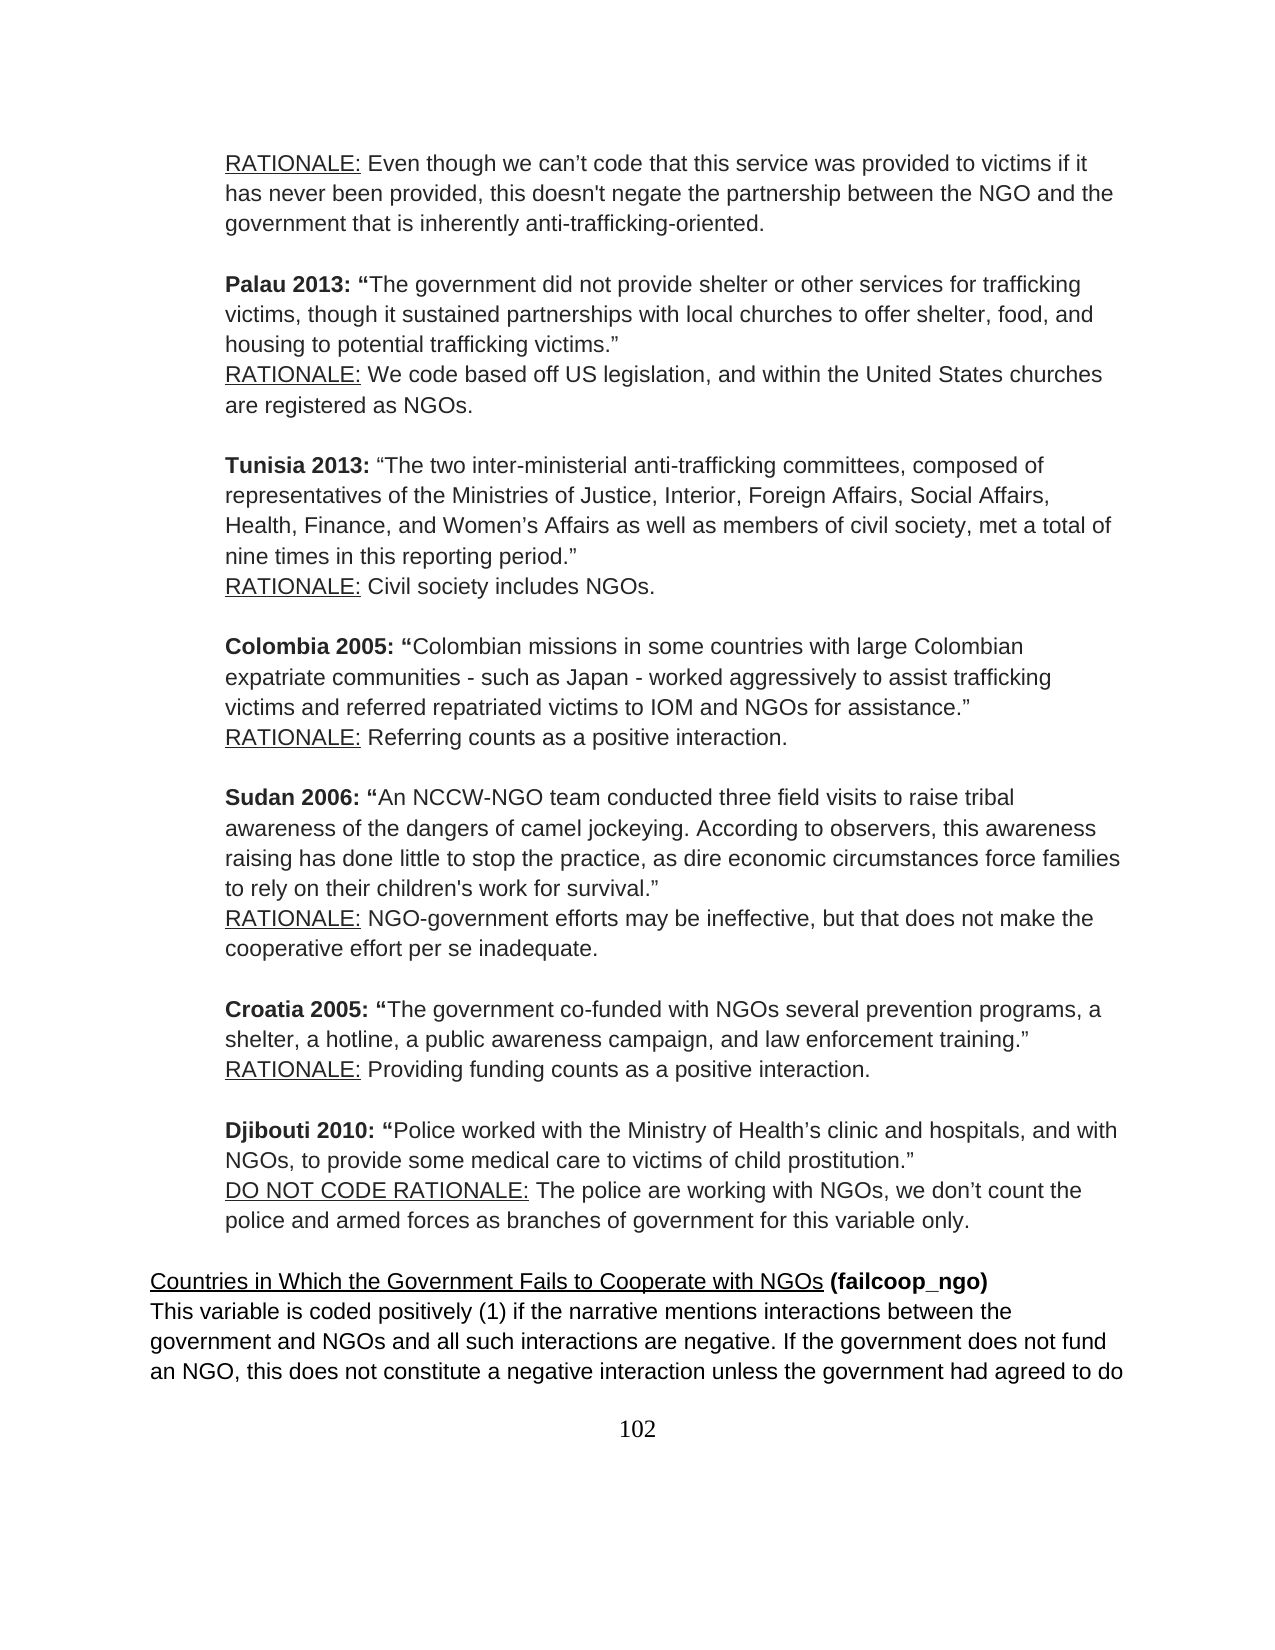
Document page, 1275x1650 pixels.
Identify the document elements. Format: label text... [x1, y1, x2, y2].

text Countries in Which the Government Fails to Cooperate with NGOs (failcoop_ngo) [150, 1268, 1125, 1294]
text DO NOT CODE RATIONALE: The police are working with NGOs, we don’t count the police and armed forces as branches of government for this variable only. [225, 1177, 1125, 1234]
text Colombia 2005: “Colombian missions in some countries with large Colombian expatriate communities - such as Japan - worked aggressively to assist trafficking victims and referred repatriated victims to IOM and NGOs for assistance.” [225, 633, 1125, 720]
text RATIONALE: Civil society includes NGOs. [225, 573, 1125, 599]
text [150, 1298, 1125, 1385]
text Tunisia 2013: “The two inter-ministerial anti-trafficking committees, composed of representatives of the Ministries of Justice, Interior, Foreign Affairs, Social Affairs, Health, Finance, and Women’s Affairs as well as members of civil society, met a total of nine times in this reporting period.” [225, 452, 1125, 569]
text RATIONALE: We code based off US legislation, and within the United States churches are registered as NGOs. [225, 361, 1125, 418]
text RATIONALE: Referring counts as a positive interaction. [225, 724, 1125, 750]
text Djibouti 2010: “Police worked with the Ministry of Health’s clinic and hospitals, and with NGOs, to provide some medical care to victims of child prostitution.” [225, 1117, 1125, 1173]
text Croatia 2005: “The government co-funded with NGOs several prevention programs, a shelter, a hotline, a public awareness campaign, and law enforcement training.” RATIONALE: Providing funding counts as a positive interaction. [225, 996, 1125, 1083]
text Palau 2013: “The government did not provide shelter or other services for trafficking victims, though it sustained partnerships with local churches to offer shelter, food, and housing to potential trafficking victims.” [225, 271, 1125, 358]
text RATIONALE: NGO-government efforts may be ineffective, but that does not make the cooperative effort per se inadequate. [225, 905, 1125, 962]
text RATIONALE: Even though we can’t code that this service was provided to victims if it has never been provided, this doesn't negate the partnership between the NGO and the government that is inherently anti-trafficking-oriented. [225, 150, 1125, 237]
text Sudan 2006: “An NCCW-NGO team conducted three field visits to raise tribal awareness of the dangers of camel jockeying. According to observers, this awareness raising has done little to stop the practice, as dire economic circumstances force families to rely on their children's work for survival.” [225, 784, 1125, 901]
